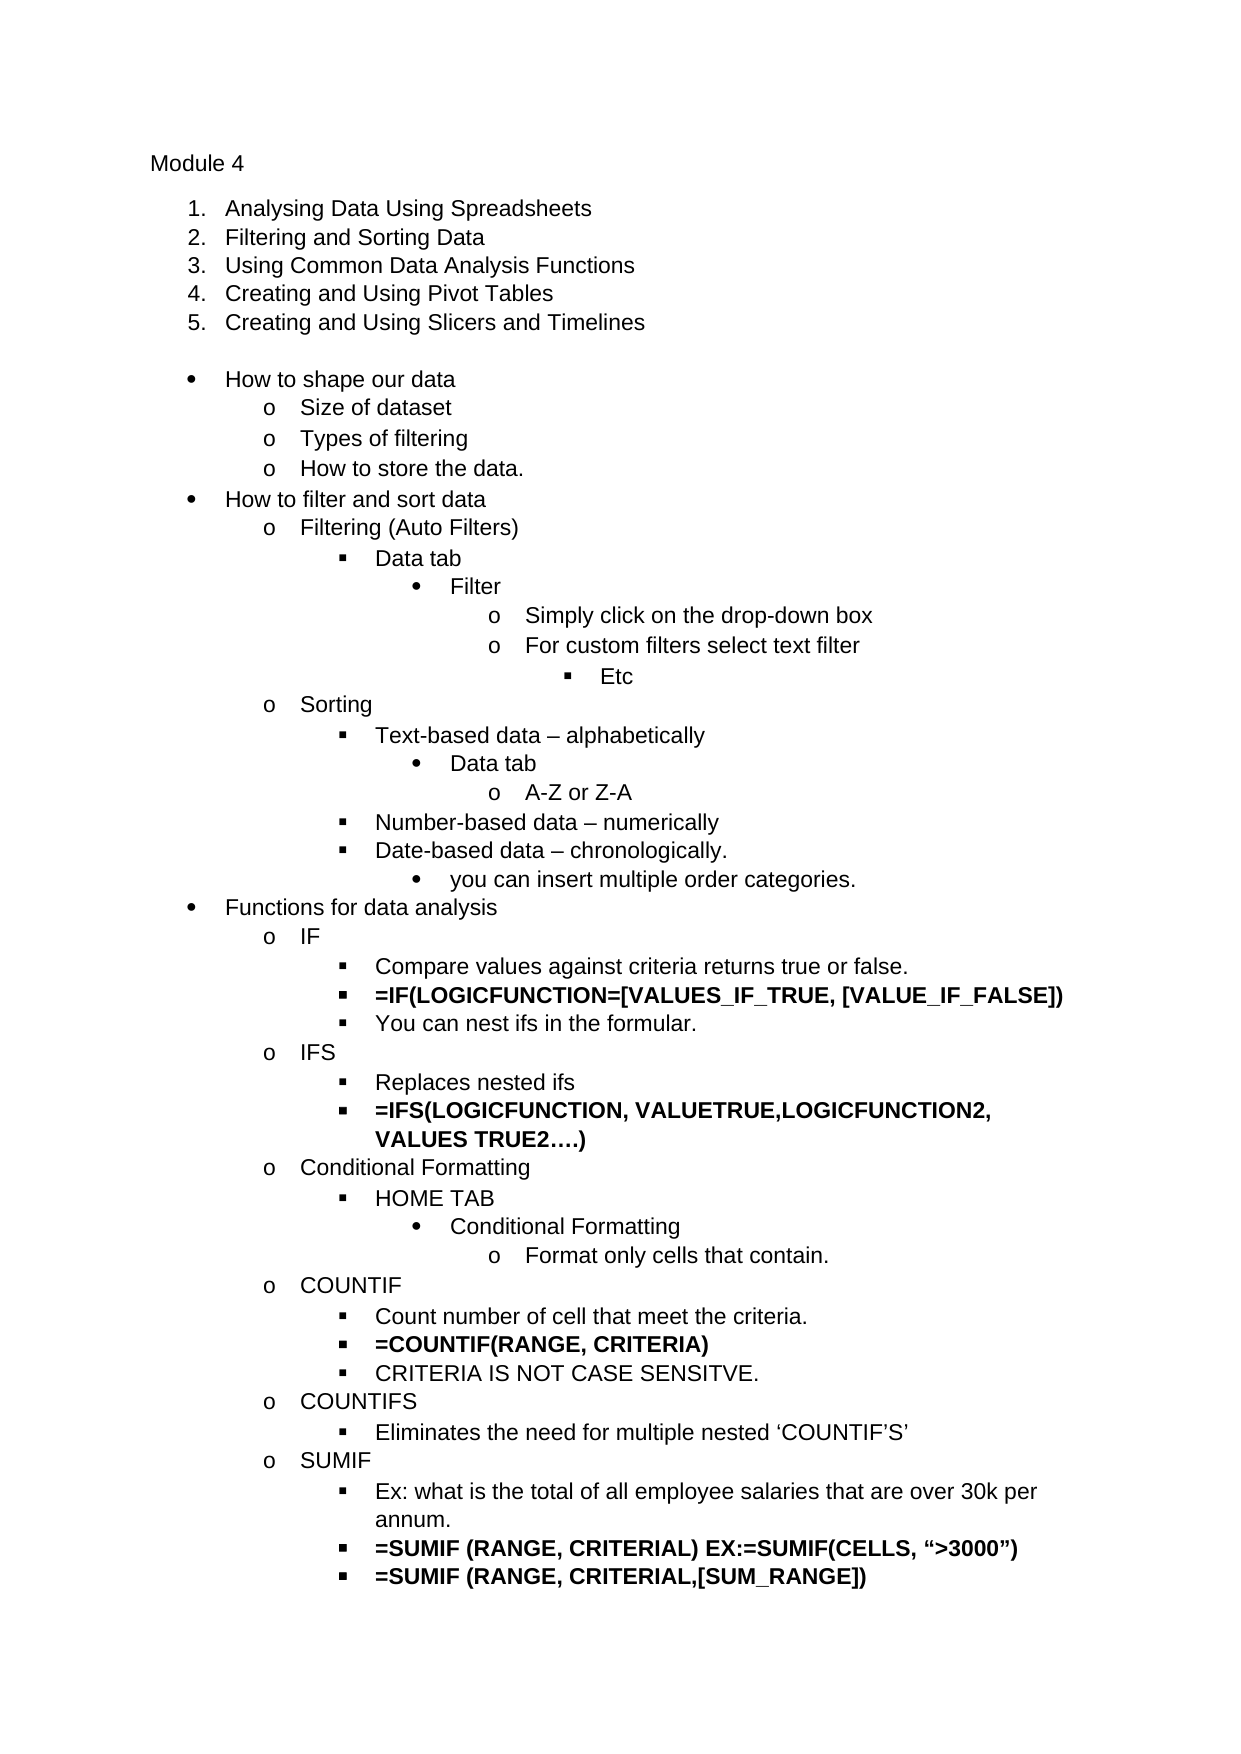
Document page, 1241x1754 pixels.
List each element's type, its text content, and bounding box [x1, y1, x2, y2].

list COUNTIFS [262, 1388, 1090, 1416]
list Conditional Formatting [262, 1154, 1090, 1183]
text Module 4 [150, 150, 1090, 176]
list Etc [562, 663, 1090, 689]
list Size of dataset [262, 394, 1090, 422]
list Text-based data – alphabetically [337, 722, 1090, 748]
list Functions for data analysis [187, 894, 1090, 921]
list Simply click on the drop-down box [487, 602, 1090, 630]
list Sorting [262, 691, 1090, 719]
list Types of filtering [262, 425, 1090, 453]
list you can insert multiple order categories. [412, 866, 1090, 892]
list Compare values against criteria returns true or false. [337, 953, 1090, 979]
list Replaces nested ifs [337, 1069, 1090, 1095]
list Filtering (Auto Filters) [262, 514, 1090, 542]
list CRITERIA IS NOT CASE SENSITVE. [337, 1360, 1090, 1386]
list Filtering and Sorting Data [187, 223, 1090, 250]
list Ex: what is the total of all employee salaries that are over 30k per annum. [337, 1478, 1090, 1532]
list How to shape our data [187, 366, 1090, 392]
list Data tab [412, 750, 1090, 776]
list A-Z or Z-A [487, 778, 1090, 807]
list =IF(LOGICFUNCTION=[VALUES_IF_TRUE, [VALUE_IF_FALSE]) [337, 982, 1090, 1008]
list How to store the data. [262, 455, 1090, 483]
list COUNTIF [262, 1272, 1090, 1301]
list Number-based data – numerically [337, 809, 1090, 835]
list Data tab [337, 545, 1090, 571]
list Analysing Data Using Spreadsheets [187, 195, 1090, 221]
list =COUNTIF(RANGE, CRITERIA) [337, 1331, 1090, 1358]
list Conditional Formatting [412, 1213, 1090, 1240]
list HOME TAB [337, 1185, 1090, 1211]
list Filter [412, 573, 1090, 599]
list You can nest ifs in the formular. [337, 1010, 1090, 1036]
list Eliminates the need for multiple nested ‘COUNTIF’S’ [337, 1419, 1090, 1445]
list =SUMIF (RANGE, CRITERIAL,[SUM_RANGE]) [337, 1563, 1090, 1589]
list Creating and Using Slicers and Timelines [187, 309, 1090, 335]
list How to filter and sort data [187, 486, 1090, 512]
list Format only cells that contain. [487, 1242, 1090, 1270]
list =IFS(LOGICFUNCTION, VALUETRUE,LOGICFUNCTION2, VALUES TRUE2….) [337, 1097, 1090, 1152]
list For custom filters select text filter [487, 632, 1090, 660]
list Using Common Data Analysis Functions [187, 252, 1090, 278]
list =SUMIF (RANGE, CRITERIAL) EX:=SUMIF(CELLS, “>3000”) [337, 1534, 1090, 1561]
list Date-based data – chronologically. [337, 837, 1090, 864]
list Creating and Using Pivot Tables [187, 280, 1090, 307]
list IFS [262, 1038, 1090, 1067]
list SUMIF [262, 1447, 1090, 1475]
list IF [262, 923, 1090, 951]
list Count number of cell that meet the criteria. [337, 1303, 1090, 1329]
